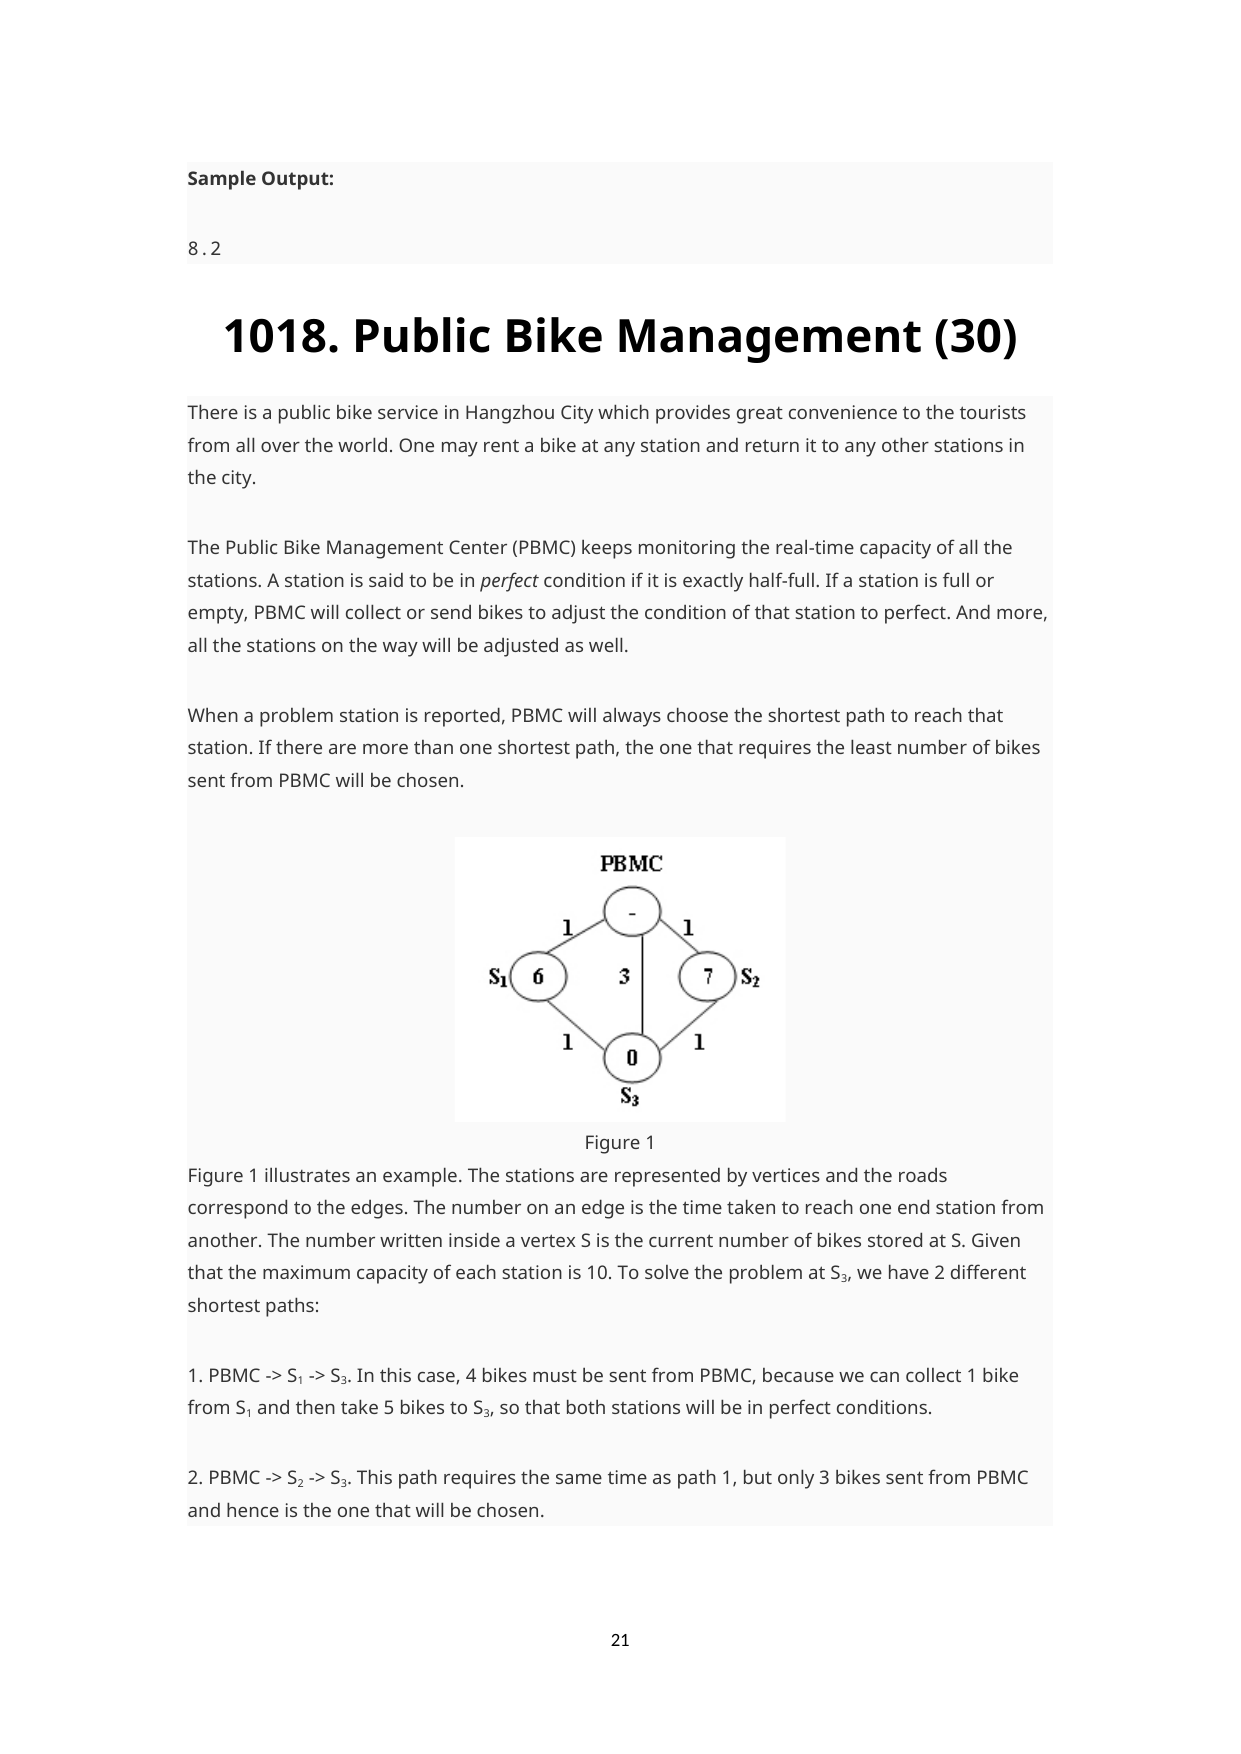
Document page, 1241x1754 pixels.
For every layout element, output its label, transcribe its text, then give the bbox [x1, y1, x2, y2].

text Figure 1 illustrates an example. The stations are represented by vertices and the roads correspond to the edges. The number on an edge is the time taken to reach one end station from another. The number written inside a vertex S is the current number of bikes stored at S. Given that the maximum capacity of each station is 10. To solve the problem at S3, we have 2 different shortest paths: [187, 1159, 1053, 1321]
text 2. PBMC -> S2 -> S3. This path requires the same time as path 1, but only 3 bikes sent from PBMC and hence is the one that will be chosen. [187, 1461, 1053, 1526]
text 8.2 [187, 232, 1053, 264]
text Sample Output: [187, 162, 1053, 194]
subtitle 1018. Public Bike Management (30) [187, 302, 1053, 367]
text When a problem station is reported, PBMC will always choose the shortest path to reach that station. If there are more than one shortest path, the one that requires the least number of bikes sent from PBMC will be chosen. [187, 699, 1053, 796]
text There is a public bike service in Hangzhou City which provides great convenience to the tourists from all over the world. One may rent a bike at any station and return it to any other stations in the city. [187, 396, 1053, 494]
text 1. PBMC -> S1 -> S3. In this case, 4 bikes must be sent from PBMC, because we can collect 1 bike from S1 and then take 5 bikes to S3, so that both stations will be in perfect conditions. [187, 1359, 1053, 1424]
text The Public Bike Management Center (PBMC) keeps monitoring the real-time capacity of all the stations. A station is said to be in perfect condition if it is exactly half-full. If a station is full or empty, PBMC will collect or send bikes to adjust the condition of that station to perfect. And more, all the stations on the way will be adjusted as well. [187, 531, 1053, 661]
picture [454, 837, 786, 1122]
